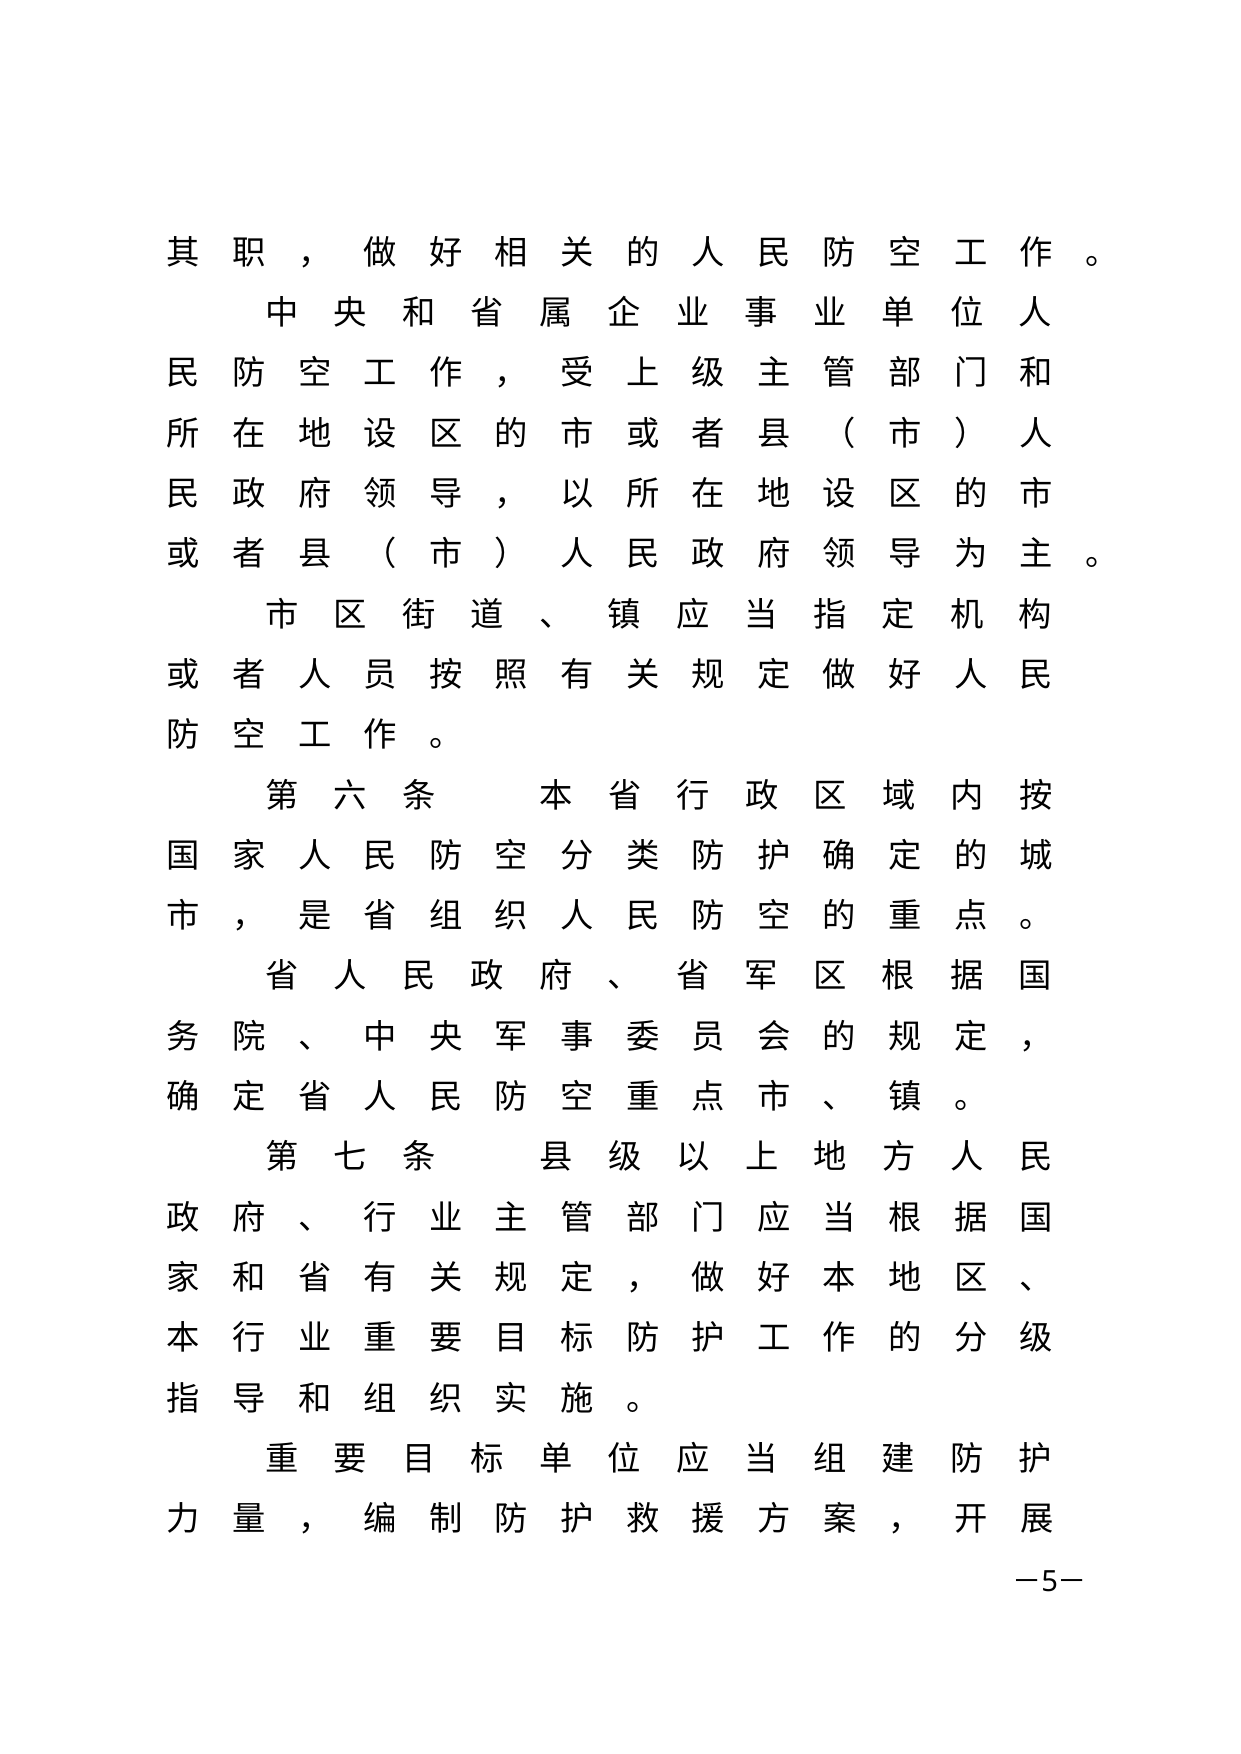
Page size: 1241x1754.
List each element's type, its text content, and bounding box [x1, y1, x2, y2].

text 市区街道、镇应当指定机构或者人员按照有关规定做好人民防空工作。 [167, 581, 1085, 762]
text 县级以上地方人民政府发展和改革、建设、规划等部门各司其职，做好相关的人民防空工作。 [167, 219, 1085, 280]
text 重要目标单位应当组建防护力量，编制防护救援方案，开展防护建设，落实防护措施，组织防护演练。所需防护经费按照国家和省有关规定执行。 [167, 1426, 1085, 1546]
text 中央和省属企业事业单位人民防空工作，受上级主管部门和所在地设区的市或者县（市）人民政府领导，以所在地设区的市或者县（市）人民政府领导为主。 [167, 280, 1085, 581]
text 第六条 本省行政区域内按国家人民防空分类防护确定的城市，是省组织人民防空的重点。 [167, 762, 1085, 943]
text 第七条 县级以上地方人民政府、行业主管部门应当根据国家和省有关规定，做好本地区、本行业重要目标防护工作的分级指导和组织实施。 [167, 1124, 1085, 1426]
text 省人民政府、省军区根据国务院、中央军事委员会的规定，确定省人民防空重点市、镇。 [167, 943, 1085, 1124]
